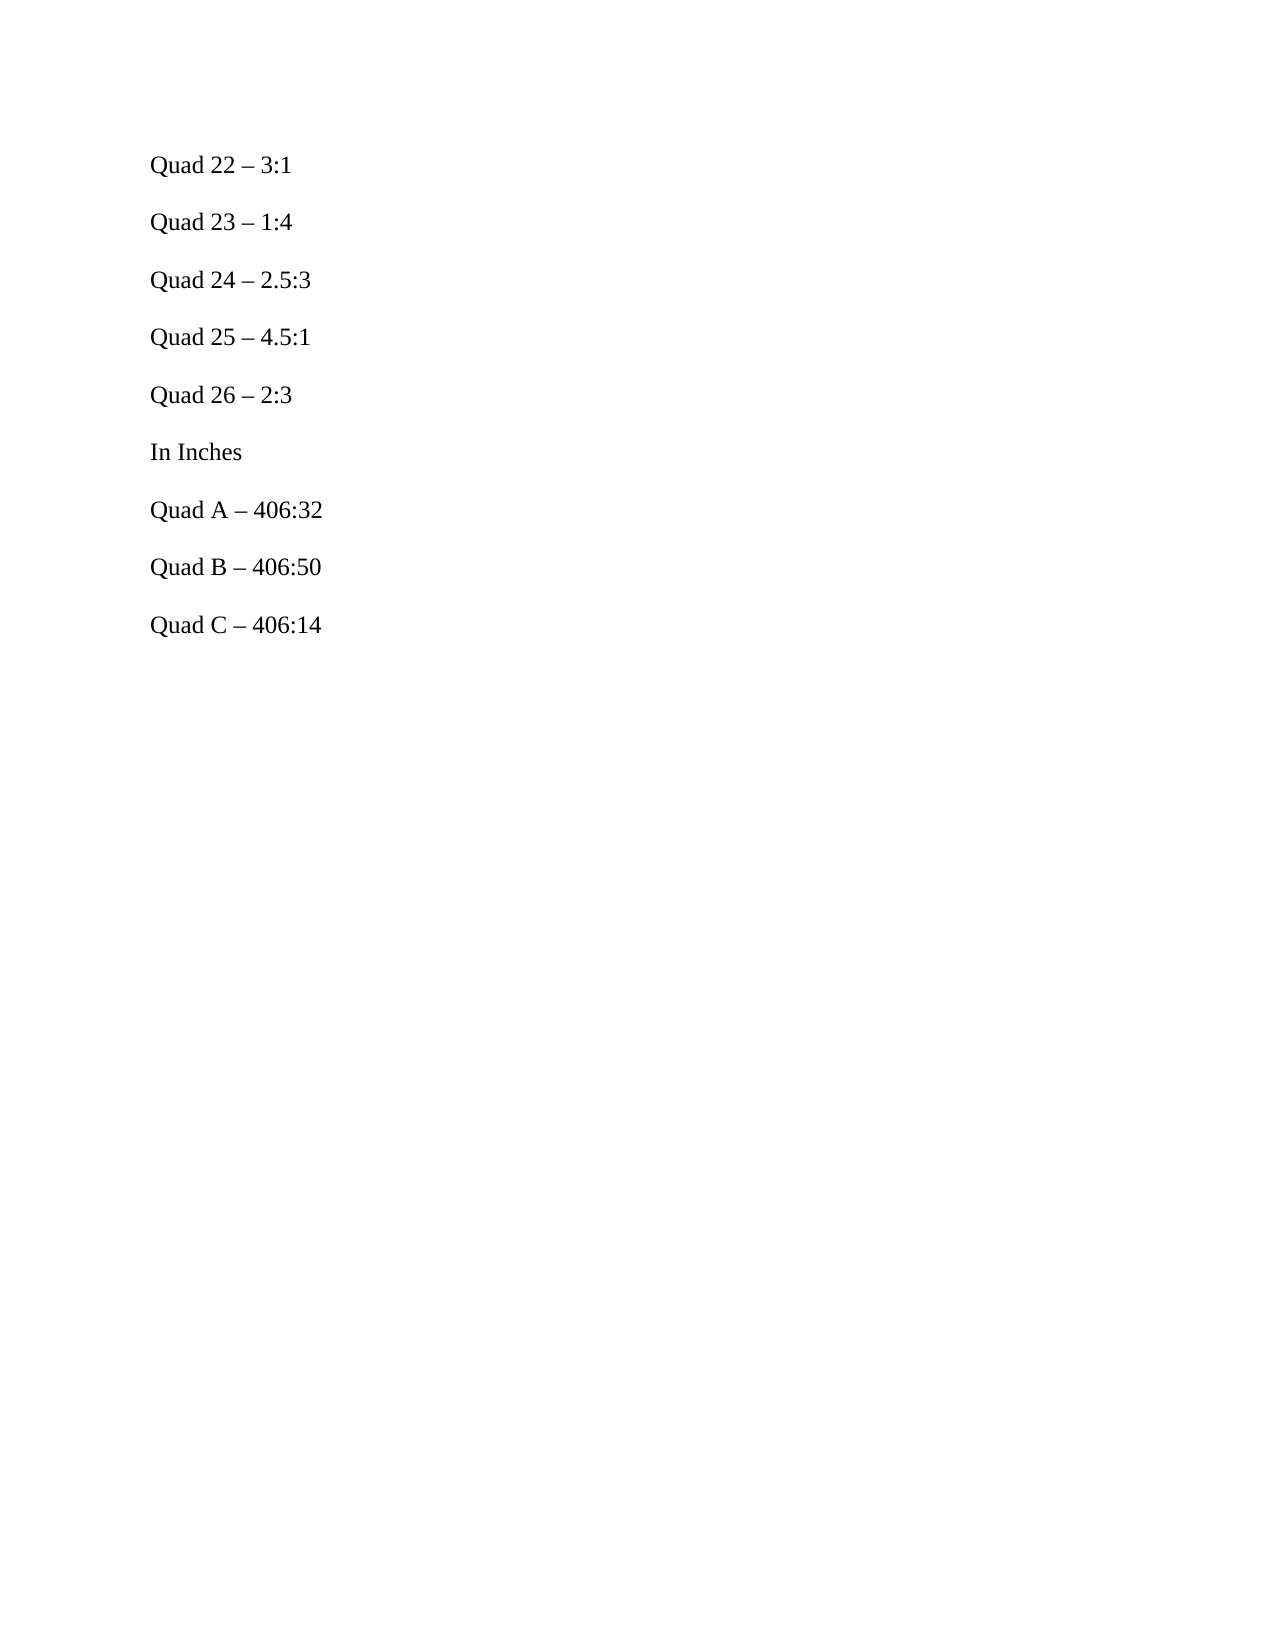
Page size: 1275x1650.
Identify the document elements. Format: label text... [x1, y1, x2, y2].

text Quad 24 – 2.5:3 [150, 265, 1125, 294]
text Quad C – 406:14 [150, 610, 1125, 639]
text Quad 23 – 1:4 [150, 207, 1125, 236]
text Quad 22 – 3:1 [150, 150, 1125, 179]
text Quad 25 – 4.5:1 [150, 322, 1125, 351]
text In Inches [150, 437, 1125, 466]
text Quad A – 406:32 [150, 495, 1125, 524]
text Quad 26 – 2:3 [150, 380, 1125, 409]
text Quad B – 406:50 [150, 552, 1125, 581]
